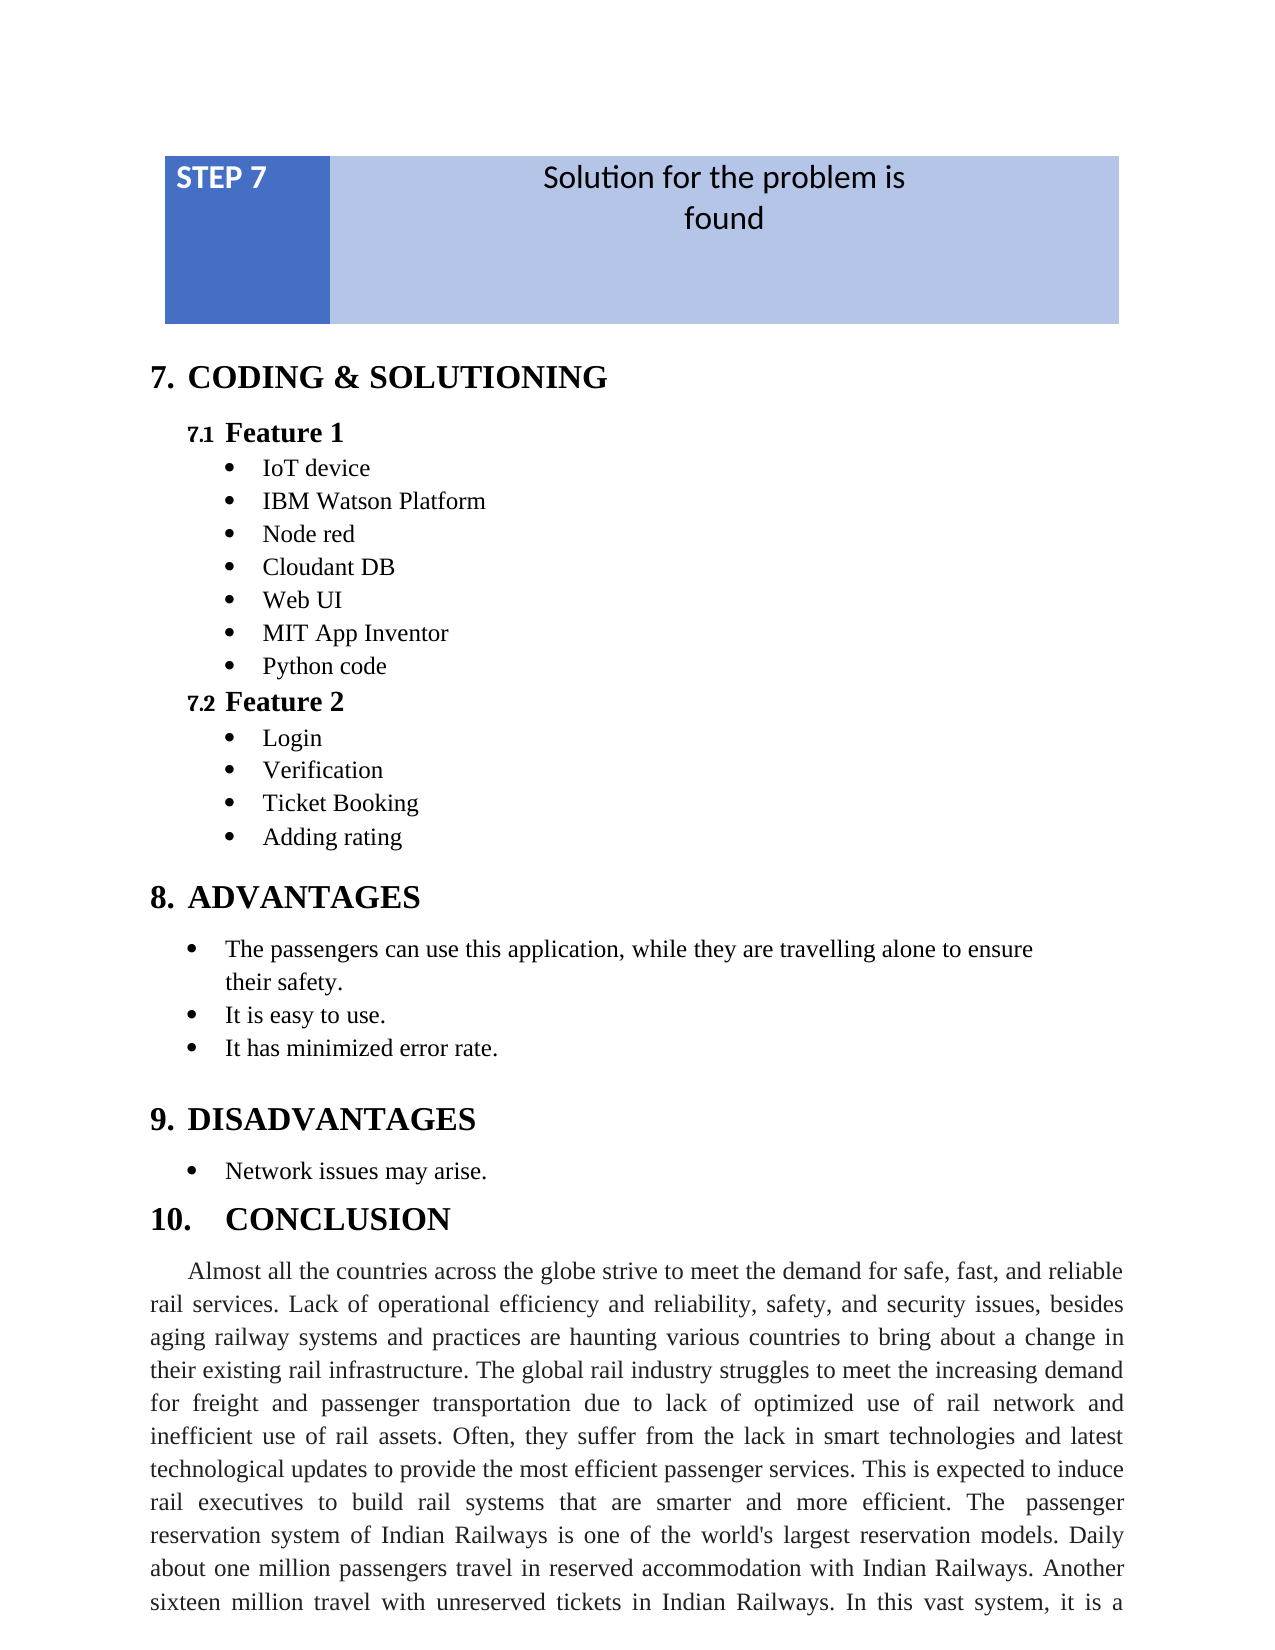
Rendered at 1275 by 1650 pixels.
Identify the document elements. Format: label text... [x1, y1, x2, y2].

list Web UI [225, 585, 1264, 613]
table_header Solution for the problem is found [330, 156, 1119, 324]
list It is easy to use. [187, 1000, 1264, 1028]
list Login [225, 723, 1264, 751]
list Node red [225, 519, 1264, 548]
list It has minimized error rate. [187, 1033, 1264, 1062]
list The passengers can use this application, while they are travelling alone to ensure their safety. [187, 934, 1084, 996]
list Verification [225, 755, 1264, 784]
list IBM Watson Platform [225, 486, 1264, 515]
list Ticket Booking [225, 788, 1264, 817]
list Cloudant DB [225, 552, 1264, 581]
list Adding rating [225, 822, 1264, 850]
list Network issues may arise. [187, 1156, 1264, 1185]
list ADVANTAGES [150, 877, 1264, 916]
subtitle DISADVANTAGES [150, 1099, 1264, 1137]
list Feature 1 [187, 415, 1264, 448]
list Feature 2 [187, 684, 1264, 718]
list IoT device [225, 453, 1264, 482]
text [150, 1256, 1125, 1615]
table_header STEP 7 [165, 156, 330, 324]
subtitle CONCLUSION [150, 1199, 1264, 1238]
subtitle CODING & SOLUTIONING [150, 357, 1264, 396]
list Python code [225, 651, 1264, 680]
list MIT App Inventor [225, 618, 1264, 647]
